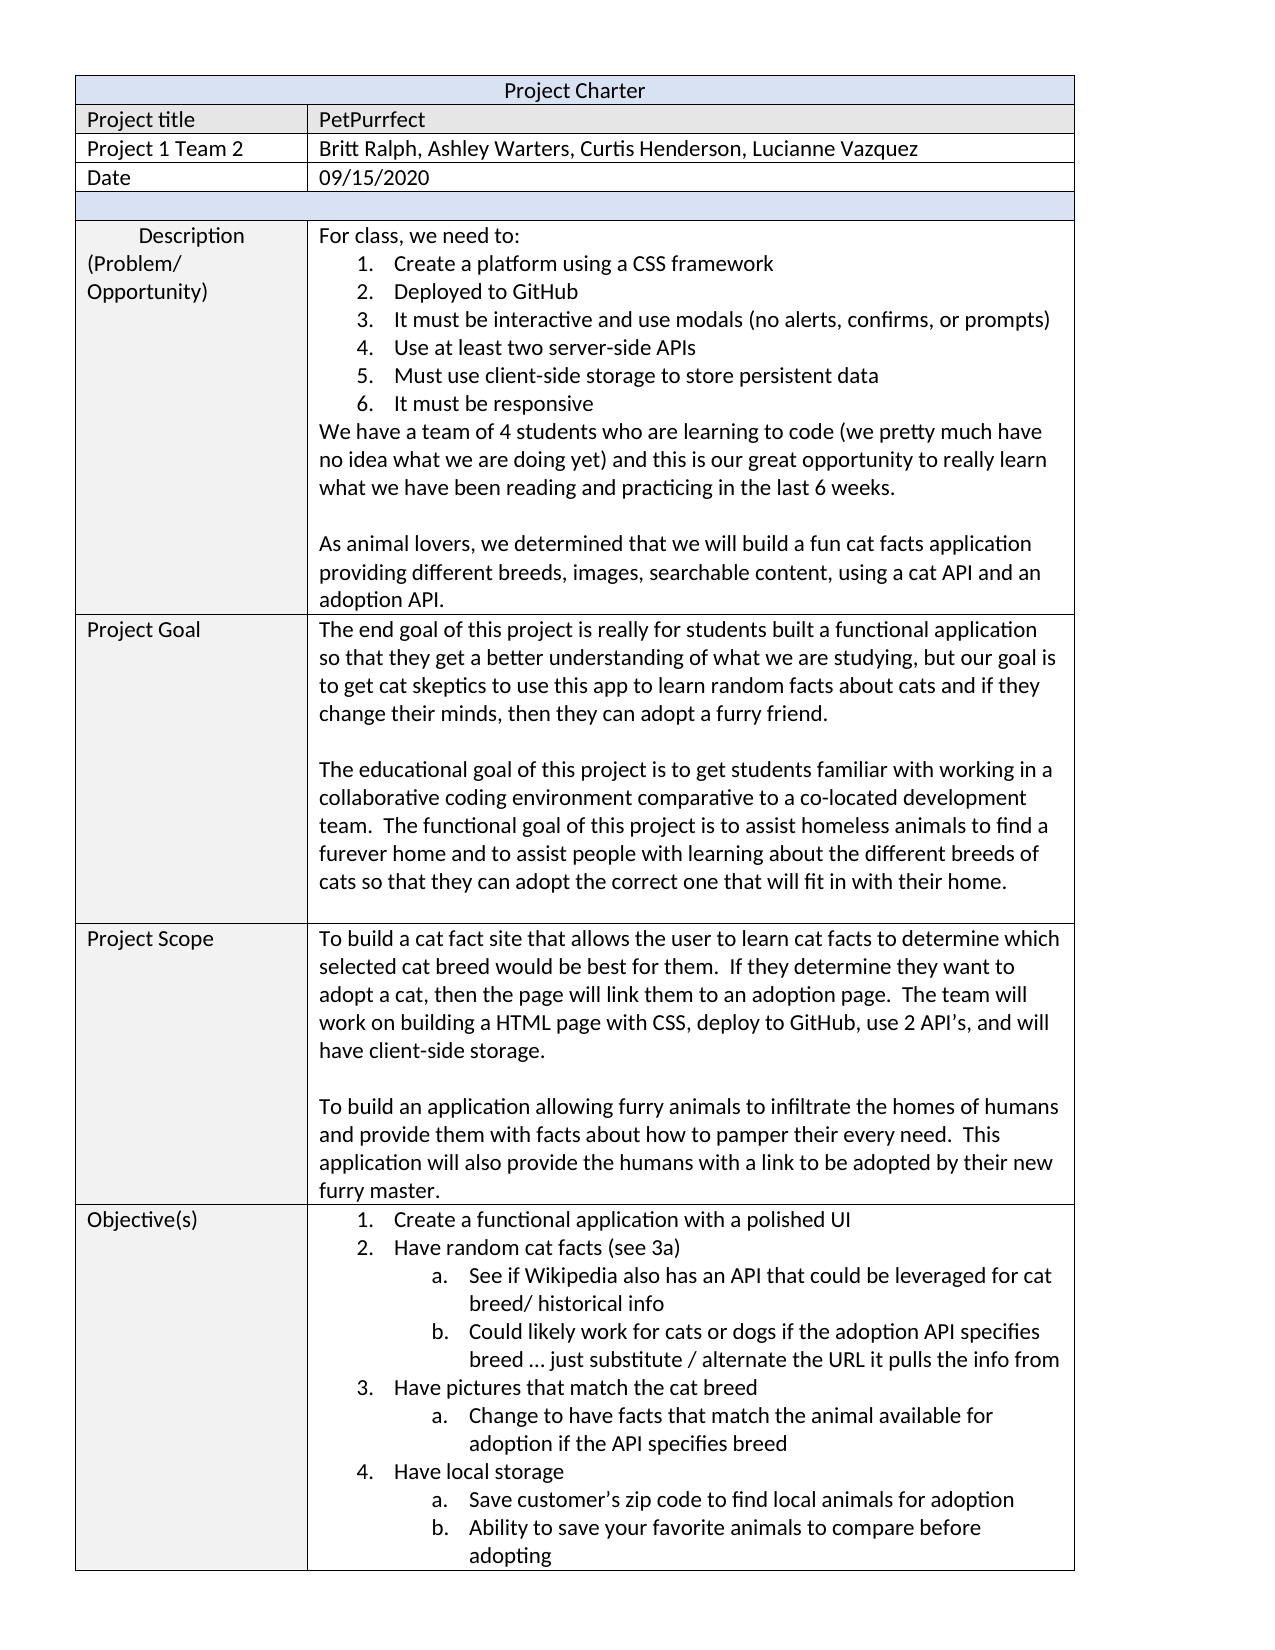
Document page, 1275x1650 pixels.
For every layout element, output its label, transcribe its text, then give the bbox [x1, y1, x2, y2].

table_cell Project 1 Team 2 [76, 134, 307, 162]
table_cell Project title [76, 105, 307, 133]
table_cell The end goal of this project is really for students built a functional application so that they get a better understanding of what we are studying, but our goal is to get cat skeptics to use this app to learn random facts about cats and if they change their minds, then they can adopt a furry friend. The educational goal of this project is to get students familiar with working in a collaborative coding environment comparative to a co-located development team. The functional goal of this project is to assist homeless animals to find a furever home and to assist people with learning about the different breeds of cats so that they can adopt the correct one that will fit in with their home. [308, 615, 1074, 923]
table_cell Date [76, 163, 307, 191]
table_cell [76, 192, 1074, 220]
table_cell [308, 1205, 1074, 1569]
table_header Project Charter [76, 76, 1074, 104]
table_cell Britt Ralph, Ashley Warters, Curtis Henderson, Lucianne Vazquez [308, 134, 1074, 162]
table_cell Objective(s) [76, 1205, 307, 1569]
table_cell Description (Problem/Opportunity) [76, 221, 307, 614]
table_cell Project Scope [76, 924, 307, 1204]
table_cell PetPurrfect [308, 105, 1074, 133]
table_cell 09/15/2020 [308, 163, 1074, 191]
table_cell Project Goal [76, 615, 307, 923]
table_cell To build a cat fact site that allows the user to learn cat facts to determine which selected cat breed would be best for them. If they determine they want to adopt a cat, then the page will link them to an adoption page. The team will work on building a HTML page with CSS, deploy to GitHub, use 2 API’s, and will have client-side storage. To build an application allowing furry animals to infiltrate the homes of humans and provide them with facts about how to pamper their every need. This application will also provide the humans with a link to be adopted by their new furry master. [308, 924, 1074, 1204]
table_cell For class, we need to: Create a platform using a CSS framework Deployed to GitHub It must be interactive and use modals (no alerts, confirms, or prompts) Use at least two server-side APIs Must use client-side storage to store persistent data It must be responsive We have a team of 4 students who are learning to code (we pretty much have no idea what we are doing yet) and this is our great opportunity to really learn what we have been reading and practicing in the last 6 weeks. As animal lovers, we determined that we will build a fun cat facts application providing different breeds, images, searchable content, using a cat API and an adoption API. [308, 221, 1074, 614]
